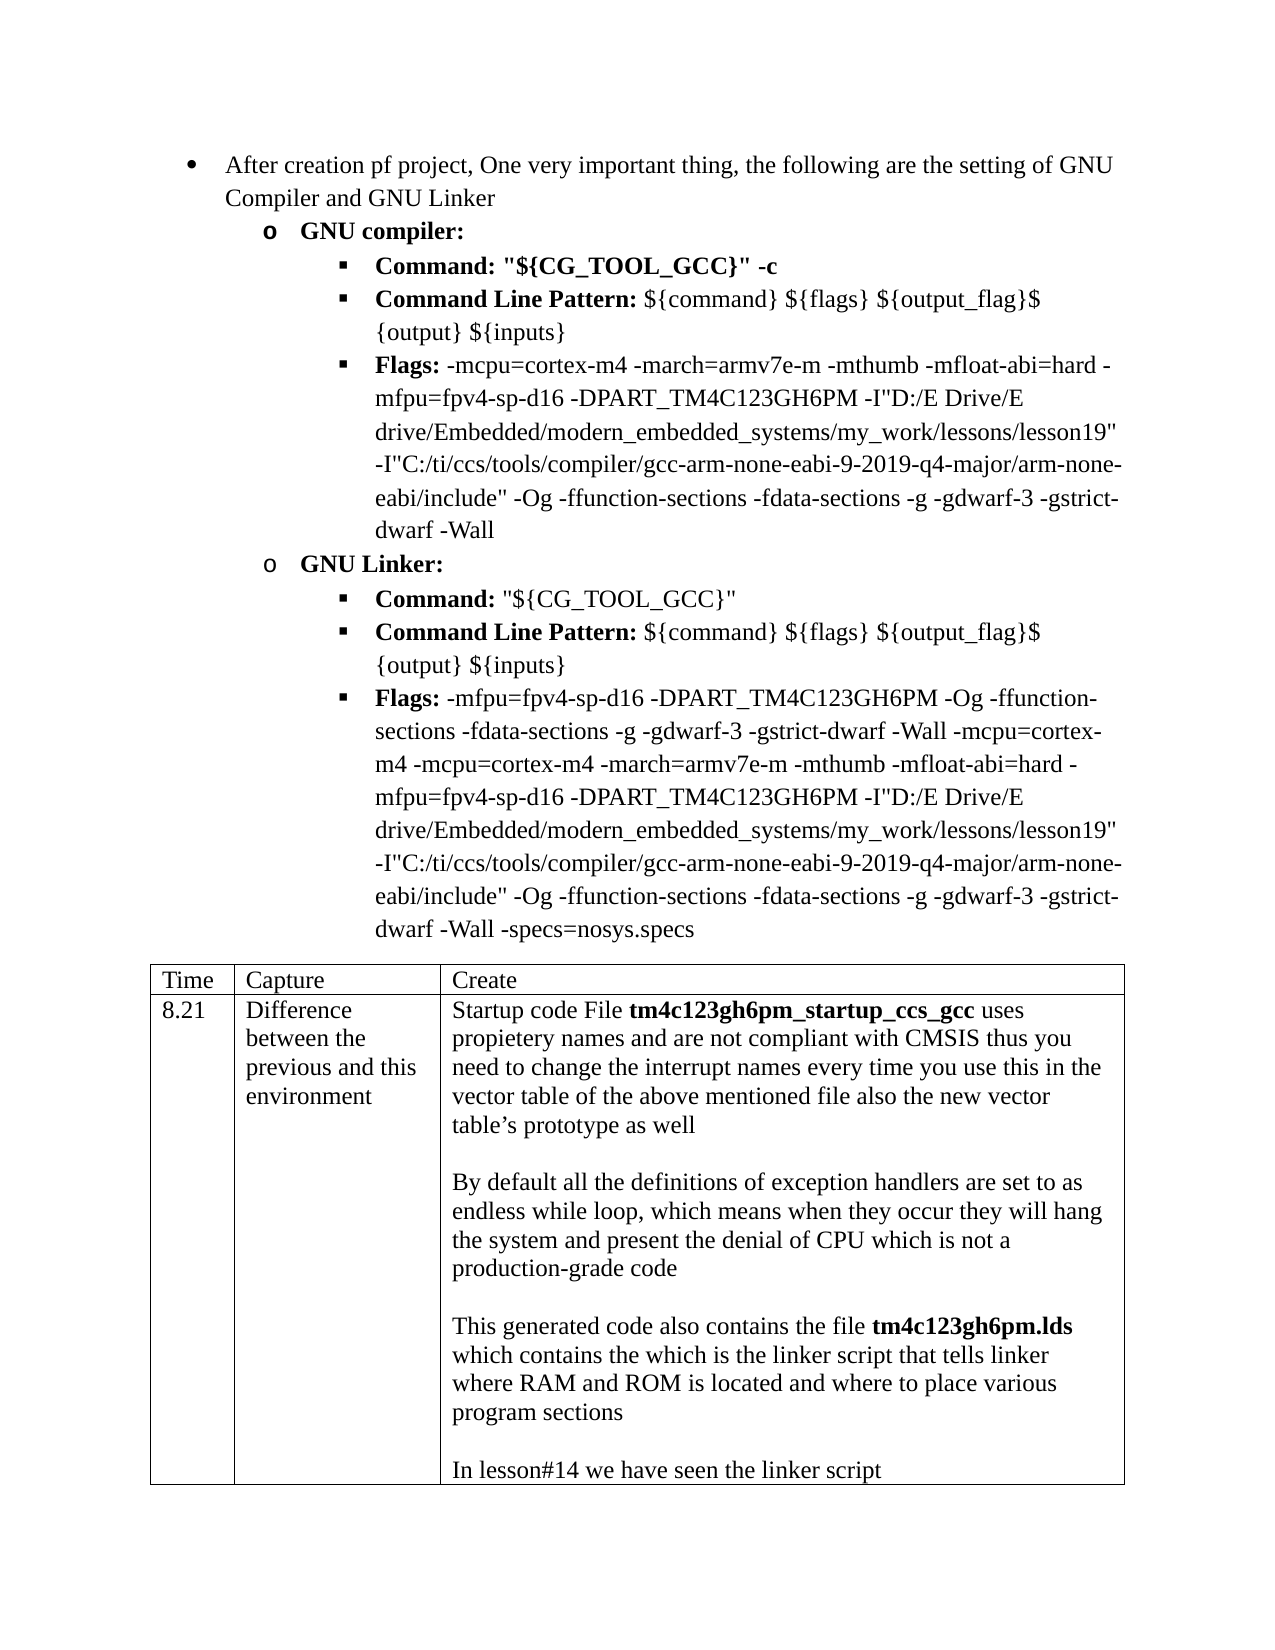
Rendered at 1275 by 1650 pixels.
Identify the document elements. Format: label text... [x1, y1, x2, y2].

list GNU Linker: [262, 549, 1125, 579]
list After creation pf project, One very important thing, the following are the setting of GNU Compiler and GNU Linker [187, 150, 1125, 212]
list Command Line Pattern: ${command} ${flags} ${output_flag}${output} ${inputs} [337, 617, 1125, 679]
list Flags: -mcpu=cortex-m4 -march=armv7e-m -mthumb -mfloat-abi=hard -mfpu=fpv4-sp-d16 -DPART_TM4C123GH6PM -I"D:/E Drive/E drive/Embedded/modern_embedded_systems/my_work/lessons/lesson19" -I"C:/ti/ccs/tools/compiler/gcc-arm-none-eabi-9-2019-q4-major/arm-none-eabi/include" -Og -ffunction-sections -fdata-sections -g -gdwarf-3 -gstrict-dwarf -Wall [337, 351, 1125, 544]
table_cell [441, 995, 1124, 1483]
list Command: "${CG_TOOL_GCC}" -c [337, 251, 1125, 280]
table_header Capture [235, 965, 440, 994]
table_header Create [441, 965, 1124, 994]
list Command Line Pattern: ${command} ${flags} ${output_flag}${output} ${inputs} [337, 284, 1125, 346]
table_header Time [151, 965, 234, 994]
list GNU compiler: [262, 216, 1125, 247]
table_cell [235, 995, 440, 1483]
table_cell 8.21 [151, 995, 234, 1483]
list Flags: -mfpu=fpv4-sp-d16 -DPART_TM4C123GH6PM -Og -ffunction-sections -fdata-sections -g -gdwarf-3 -gstrict-dwarf -Wall -mcpu=cortex-m4 -mcpu=cortex-m4 -march=armv7e-m -mthumb -mfloat-abi=hard -mfpu=fpv4-sp-d16 -DPART_TM4C123GH6PM -I"D:/E Drive/E drive/Embedded/modern_embedded_systems/my_work/lessons/lesson19" -I"C:/ti/ccs/tools/compiler/gcc-arm-none-eabi-9-2019-q4-major/arm-none-eabi/include" -Og -ffunction-sections -fdata-sections -g -gdwarf-3 -gstrict-dwarf -Wall -specs=nosys.specs [337, 683, 1125, 943]
list Command: "${CG_TOOL_GCC}" [337, 584, 1125, 613]
